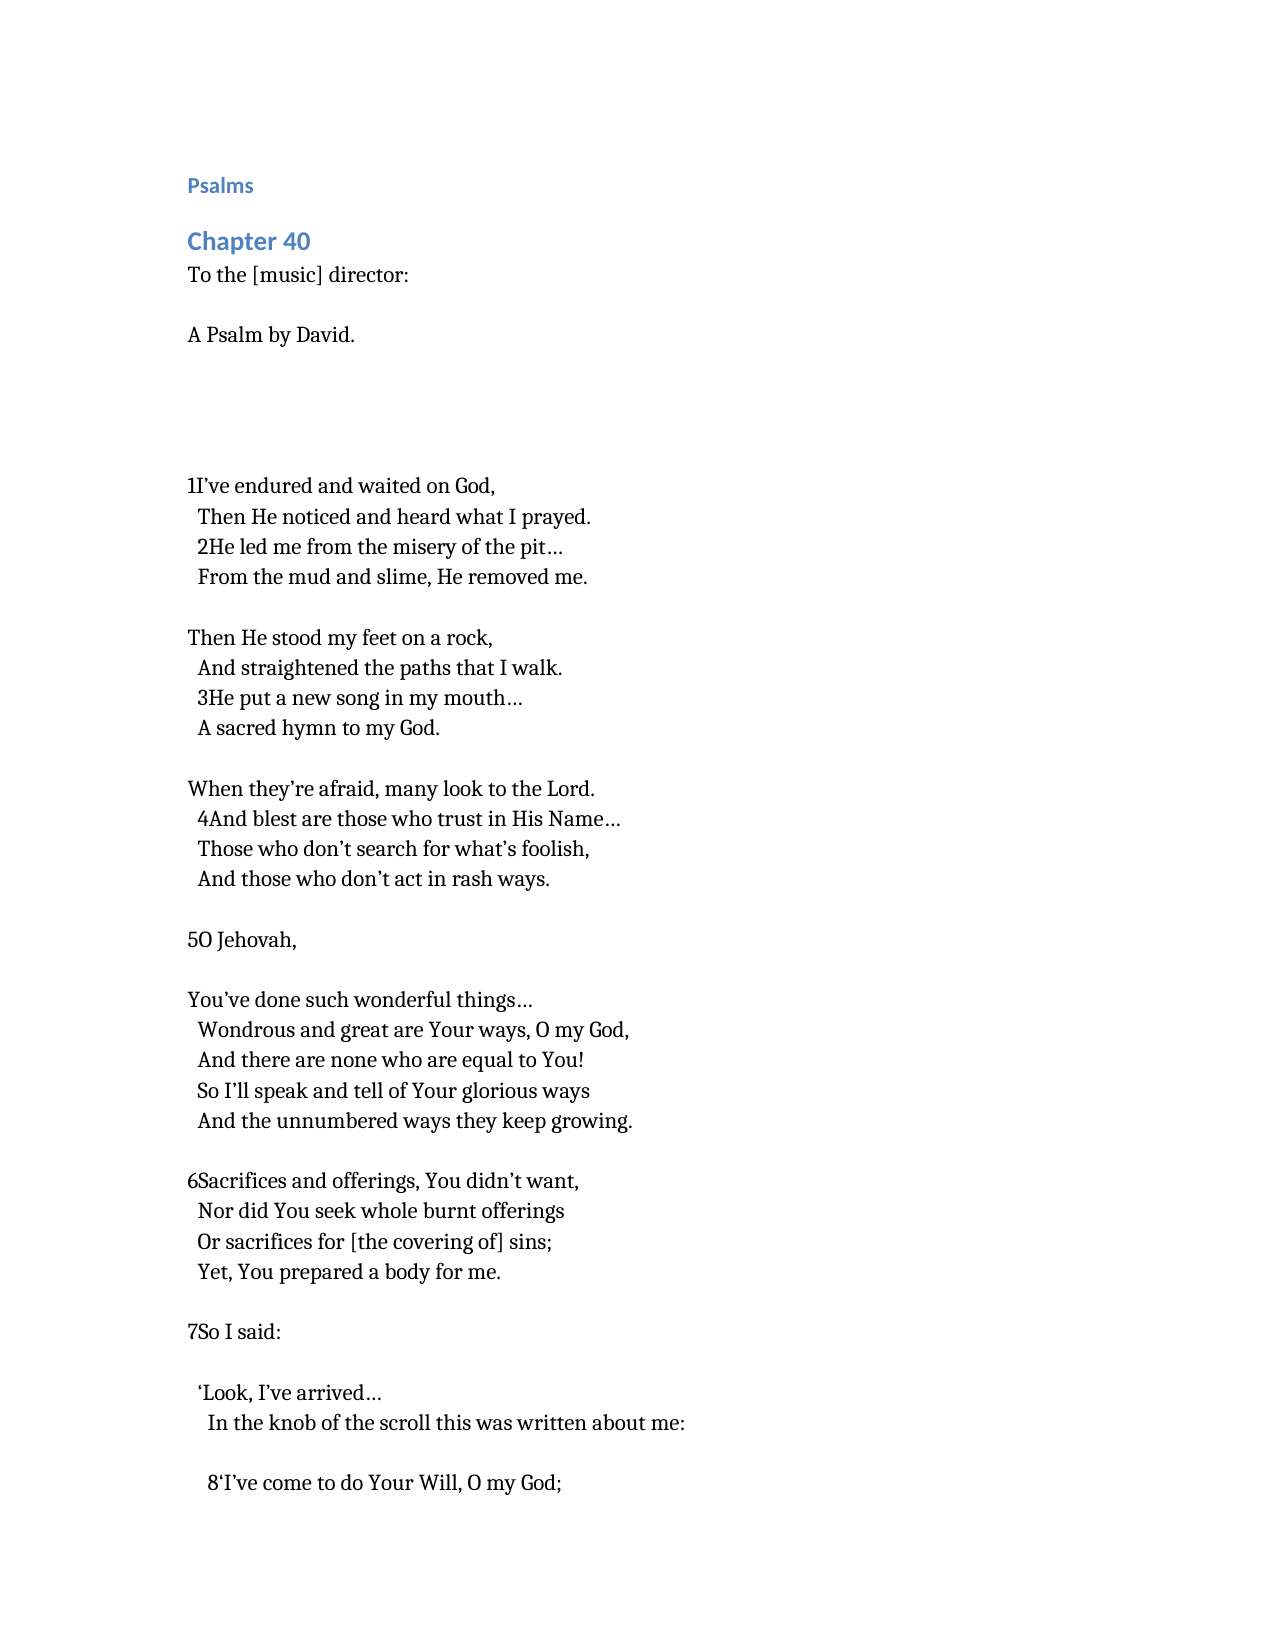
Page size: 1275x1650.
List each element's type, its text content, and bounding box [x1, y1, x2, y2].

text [187, 262, 1087, 1496]
subtitle Psalms [187, 171, 1087, 199]
subtitle Chapter 40 [187, 224, 1087, 257]
